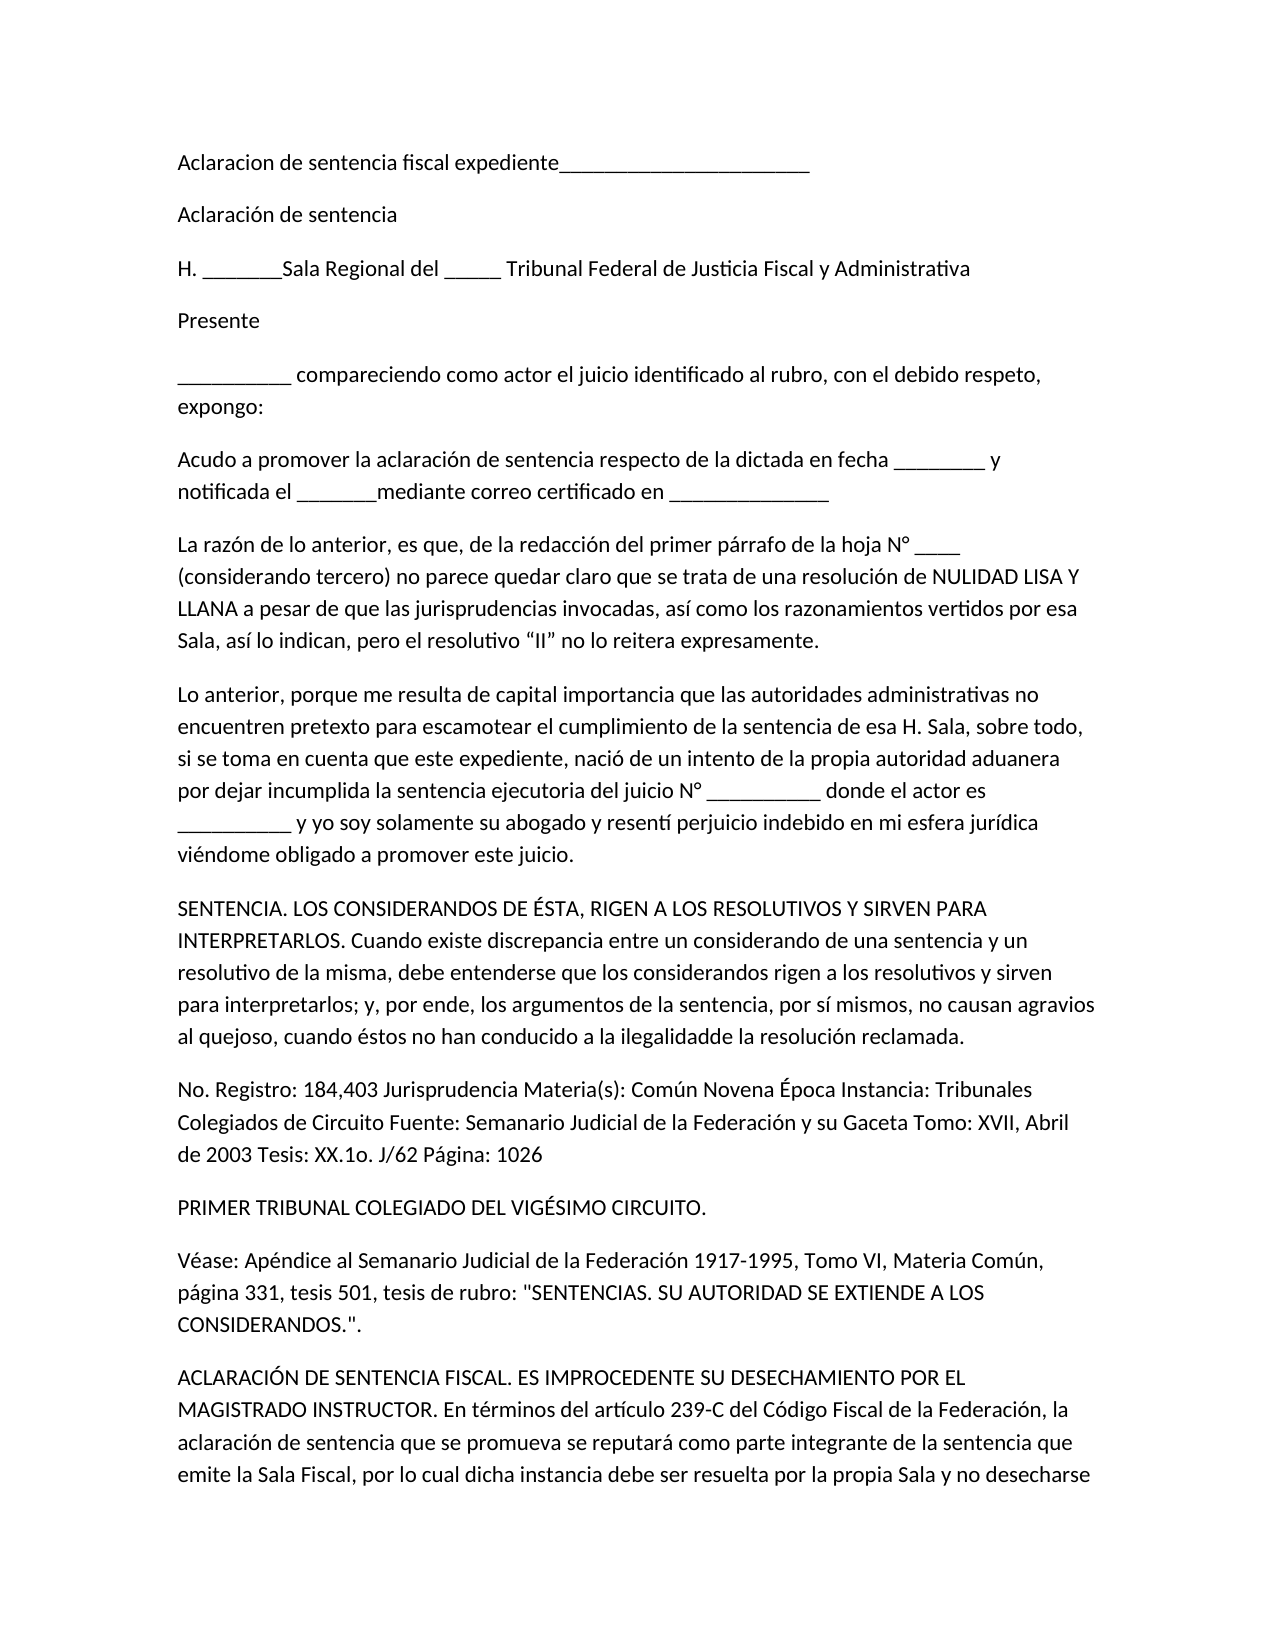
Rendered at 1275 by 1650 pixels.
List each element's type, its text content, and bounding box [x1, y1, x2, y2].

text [177, 1363, 1098, 1488]
text __________ compareciendo como actor el juicio identificado al rubro, con el debido respeto, expongo: [177, 360, 1098, 420]
text Presente [177, 307, 1098, 335]
text SENTENCIA. LOS CONSIDERANDOS DE ÉSTA, RIGEN A LOS RESOLUTIVOS Y SIRVEN PARA INTERPRETARLOS. Cuando existe discrepancia entre un considerando de una sentencia y un resolutivo de la misma, debe entenderse que los considerandos rigen a los resolutivos y sirven para interpretarlos; y, por ende, los argumentos de la sentencia, por sí mismos, no causan agravios al quejoso, cuando éstos no han conducido a la ilegalidadde la resolución reclamada. [177, 894, 1098, 1050]
text Aclaracion de sentencia fiscal expediente______________________ [177, 148, 1098, 176]
text Acudo a promover la aclaración de sentencia respecto de la dictada en fecha ________ y notificada el _______mediante correo certificado en ______________ [177, 445, 1098, 505]
text No. Registro: 184,403 Jurisprudencia Materia(s): Común Novena Época Instancia: Tribunales Colegiados de Circuito Fuente: Semanario Judicial de la Federación y su Gaceta Tomo: XVII, Abril de 2003 Tesis: XX.1o. J/62 Página: 1026 [177, 1075, 1098, 1168]
text Véase: Apéndice al Semanario Judicial de la Federación 1917-1995, Tomo VI, Materia Común, página 331, tesis 501, tesis de rubro: "SENTENCIAS. SU AUTORIDAD SE EXTIENDE A LOS CONSIDERANDOS.". [177, 1246, 1098, 1338]
text Aclaración de sentencia [177, 201, 1098, 229]
text La razón de lo anterior, es que, de la redacción del primer párrafo de la hoja N° ____ (considerando tercero) no parece quedar claro que se trata de una resolución de NULIDAD LISA Y LLANA a pesar de que las jurisprudencias invocadas, así como los razonamientos vertidos por esa Sala, así lo indican, pero el resolutivo “II” no lo reitera expresamente. [177, 530, 1098, 655]
text PRIMER TRIBUNAL COLEGIADO DEL VIGÉSIMO CIRCUITO. [177, 1193, 1098, 1221]
text Lo anterior, porque me resulta de capital importancia que las autoridades administrativas no encuentren pretexto para escamotear el cumplimiento de la sentencia de esa H. Sala, sobre todo, si se toma en cuenta que este expediente, nació de un intento de la propia autoridad aduanera por dejar incumplida la sentencia ejecutoria del juicio N° __________ donde el actor es __________ y yo soy solamente su abogado y resentí perjuicio indebido en mi esfera jurídica viéndome obligado a promover este juicio. [177, 680, 1098, 869]
text H. _______Sala Regional del _____ Tribunal Federal de Justicia Fiscal y Administrativa [177, 254, 1098, 282]
